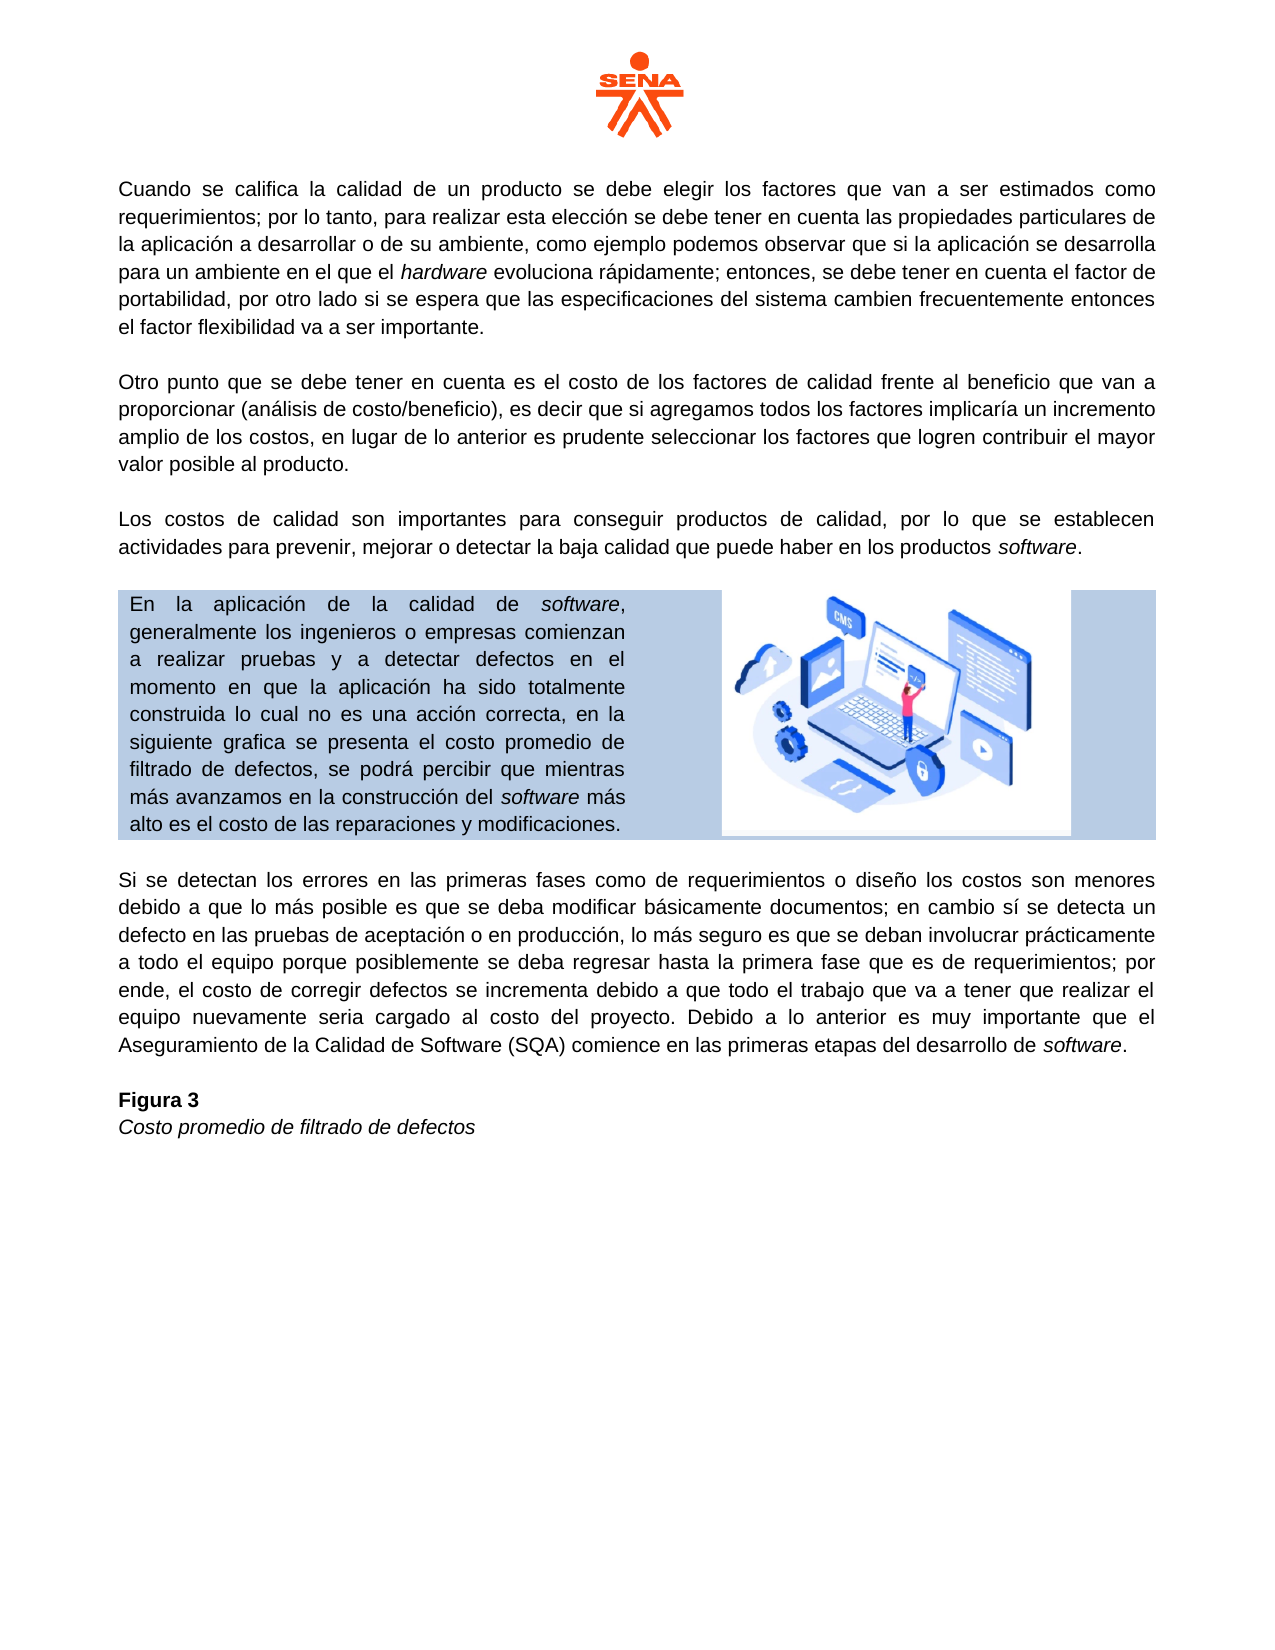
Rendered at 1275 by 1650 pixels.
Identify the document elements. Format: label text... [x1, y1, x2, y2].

picture [585, 48, 690, 142]
table_header En la aplicación de la calidad de software, generalmente los ingenieros o empresas comienzan a realizar pruebas y a detectar defectos en el momento en que la aplicación ha sido totalmente construida lo cual no es una acción correcta, en la siguiente grafica se presenta el costo promedio de filtrado de defectos, se podrá percibir que mientras más avanzamos en la construcción del software más alto es el costo de las reparaciones y modificaciones. [118, 590, 637, 840]
text Si se detectan los errores en las primeras fases como de requerimientos o diseño los costos son menores debido a que lo más posible es que se deba modificar básicamente documentos; en cambio sí se detecta un defecto en las pruebas de aceptación o en producción, lo más seguro es que se deban involucrar prácticamente a todo el equipo porque posiblemente se deba regresar hasta la primera fase que es de requerimientos; por ende, el costo de corregir defectos se incrementa debido a que todo el trabajo que va a tener que realizar el equipo nuevamente seria cargado al costo del proyecto. Debido a lo anterior es muy importante que el Aseguramiento de la Calidad de Software (SQA) comience en las primeras etapas del desarrollo de software. [118, 867, 1157, 1056]
text Figura 3 [118, 1087, 1157, 1111]
text Costo promedio de filtrado de defectos [118, 1115, 1157, 1139]
text Cuando se califica la calidad de un producto se debe elegir los factores que van a ser estimados como requerimientos; por lo tanto, para realizar esta elección se debe tener en cuenta las propiedades particulares de la aplicación a desarrollar o de su ambiente, como ejemplo podemos observar que si la aplicación se desarrolla para un ambiente en el que el hardware evoluciona rápidamente; entonces, se debe tener en cuenta el factor de portabilidad, por otro lado si se espera que las especificaciones del sistema cambien frecuentemente entonces el factor flexibilidad va a ser importante. [118, 177, 1157, 339]
text Otro punto que se debe tener en cuenta es el costo de los factores de calidad frente al beneficio que van a proporcionar (análisis de costo/beneficio), es decir que si agregamos todos los factores implicaría un incremento amplio de los costos, en lugar de lo anterior es prudente seleccionar los factores que logren contribuir el mayor valor posible al producto. [118, 370, 1157, 476]
table_header [637, 590, 1156, 840]
picture [721, 589, 1072, 836]
text Los costos de calidad son importantes para conseguir productos de calidad, por lo que se establecen actividades para prevenir, mejorar o detectar la baja calidad que puede haber en los productos software. [118, 507, 1157, 559]
